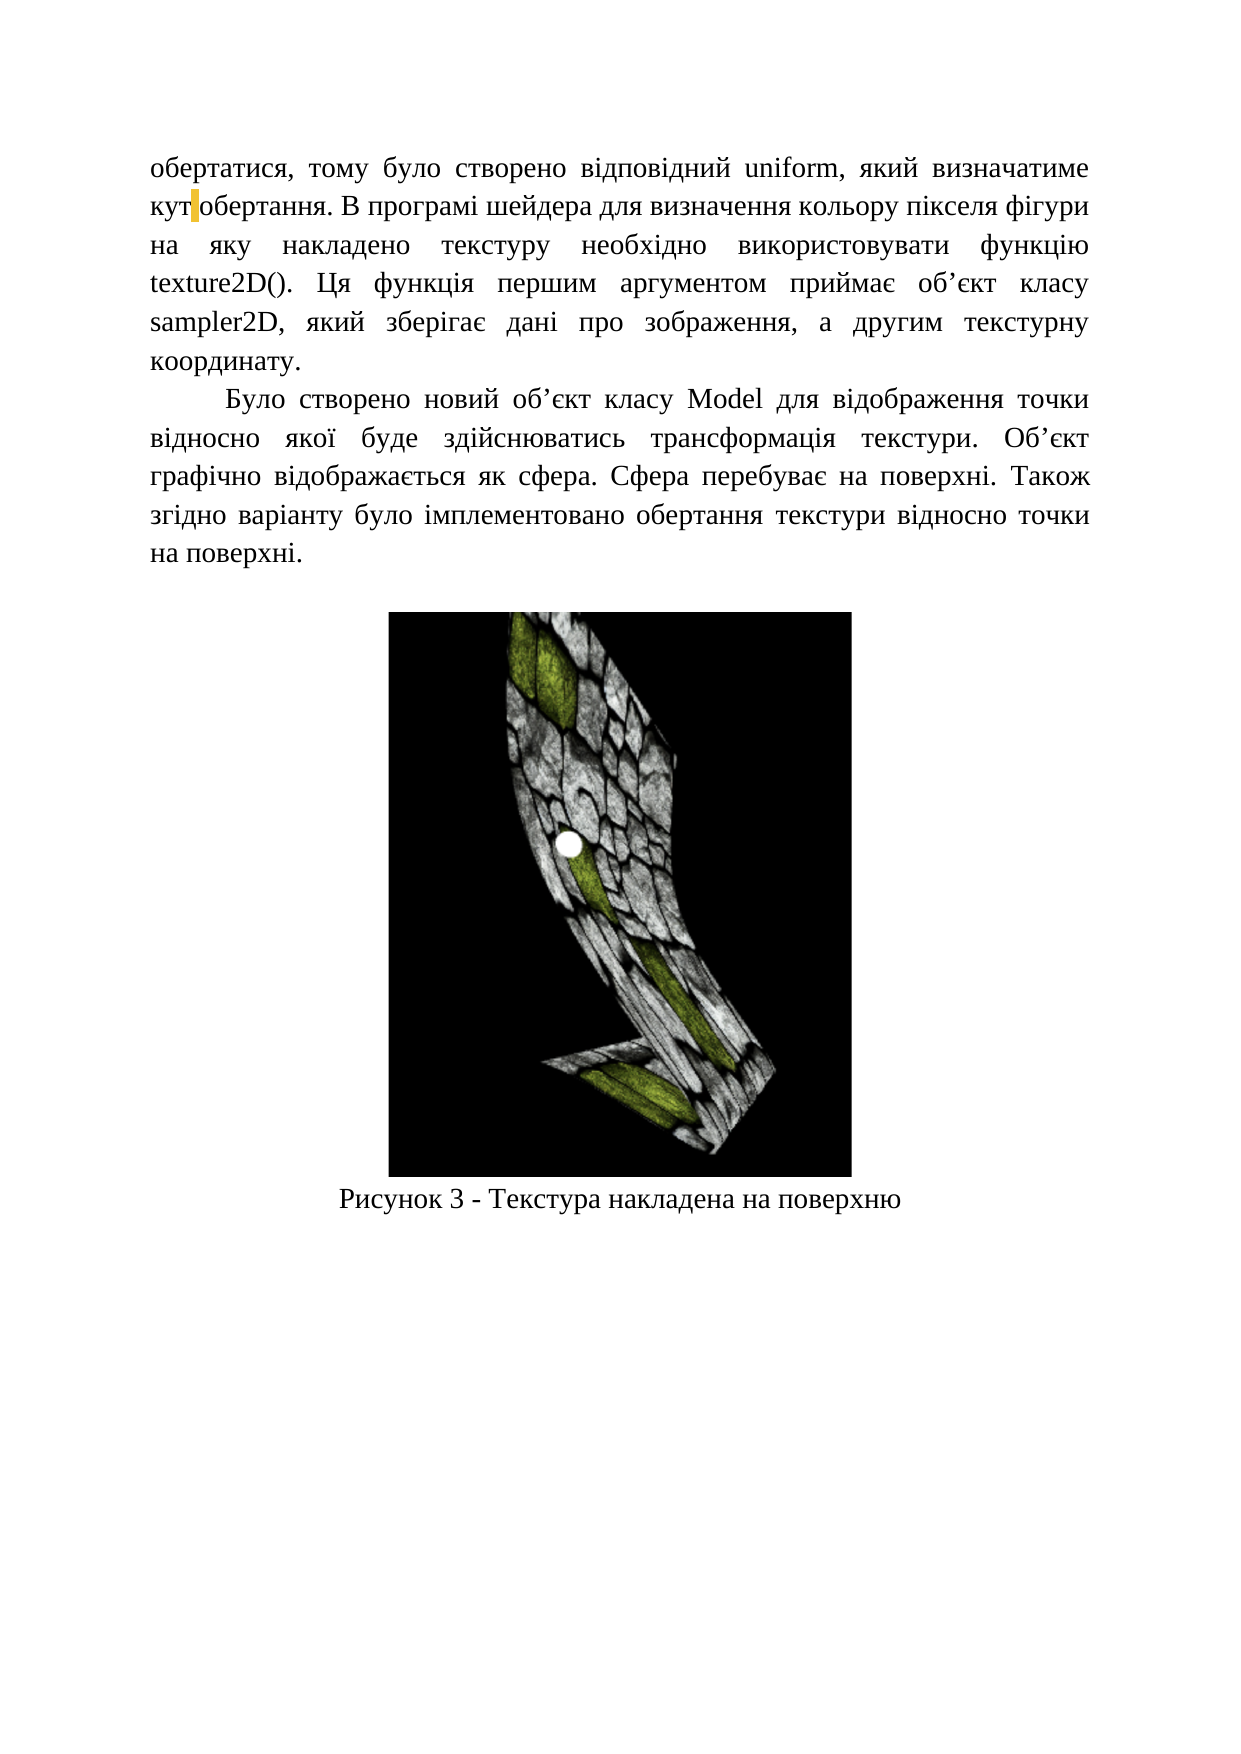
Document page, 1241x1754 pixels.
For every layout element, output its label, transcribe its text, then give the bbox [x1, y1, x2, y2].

picture [388, 612, 852, 1177]
text Було створено новий обʼєкт класу Model для відображення точки відносно якої буде здійснюватись трансформація текстури. Обʼєкт графічно відображається як сфера. Сфера перебуває на поверхні. Також згідно варіанту було імплементовано обертання текстури відносно точки на поверхні. [150, 381, 1090, 569]
text Рисунок 3 - Текстура накладена на поверхню [150, 1181, 1090, 1214]
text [150, 150, 1090, 376]
